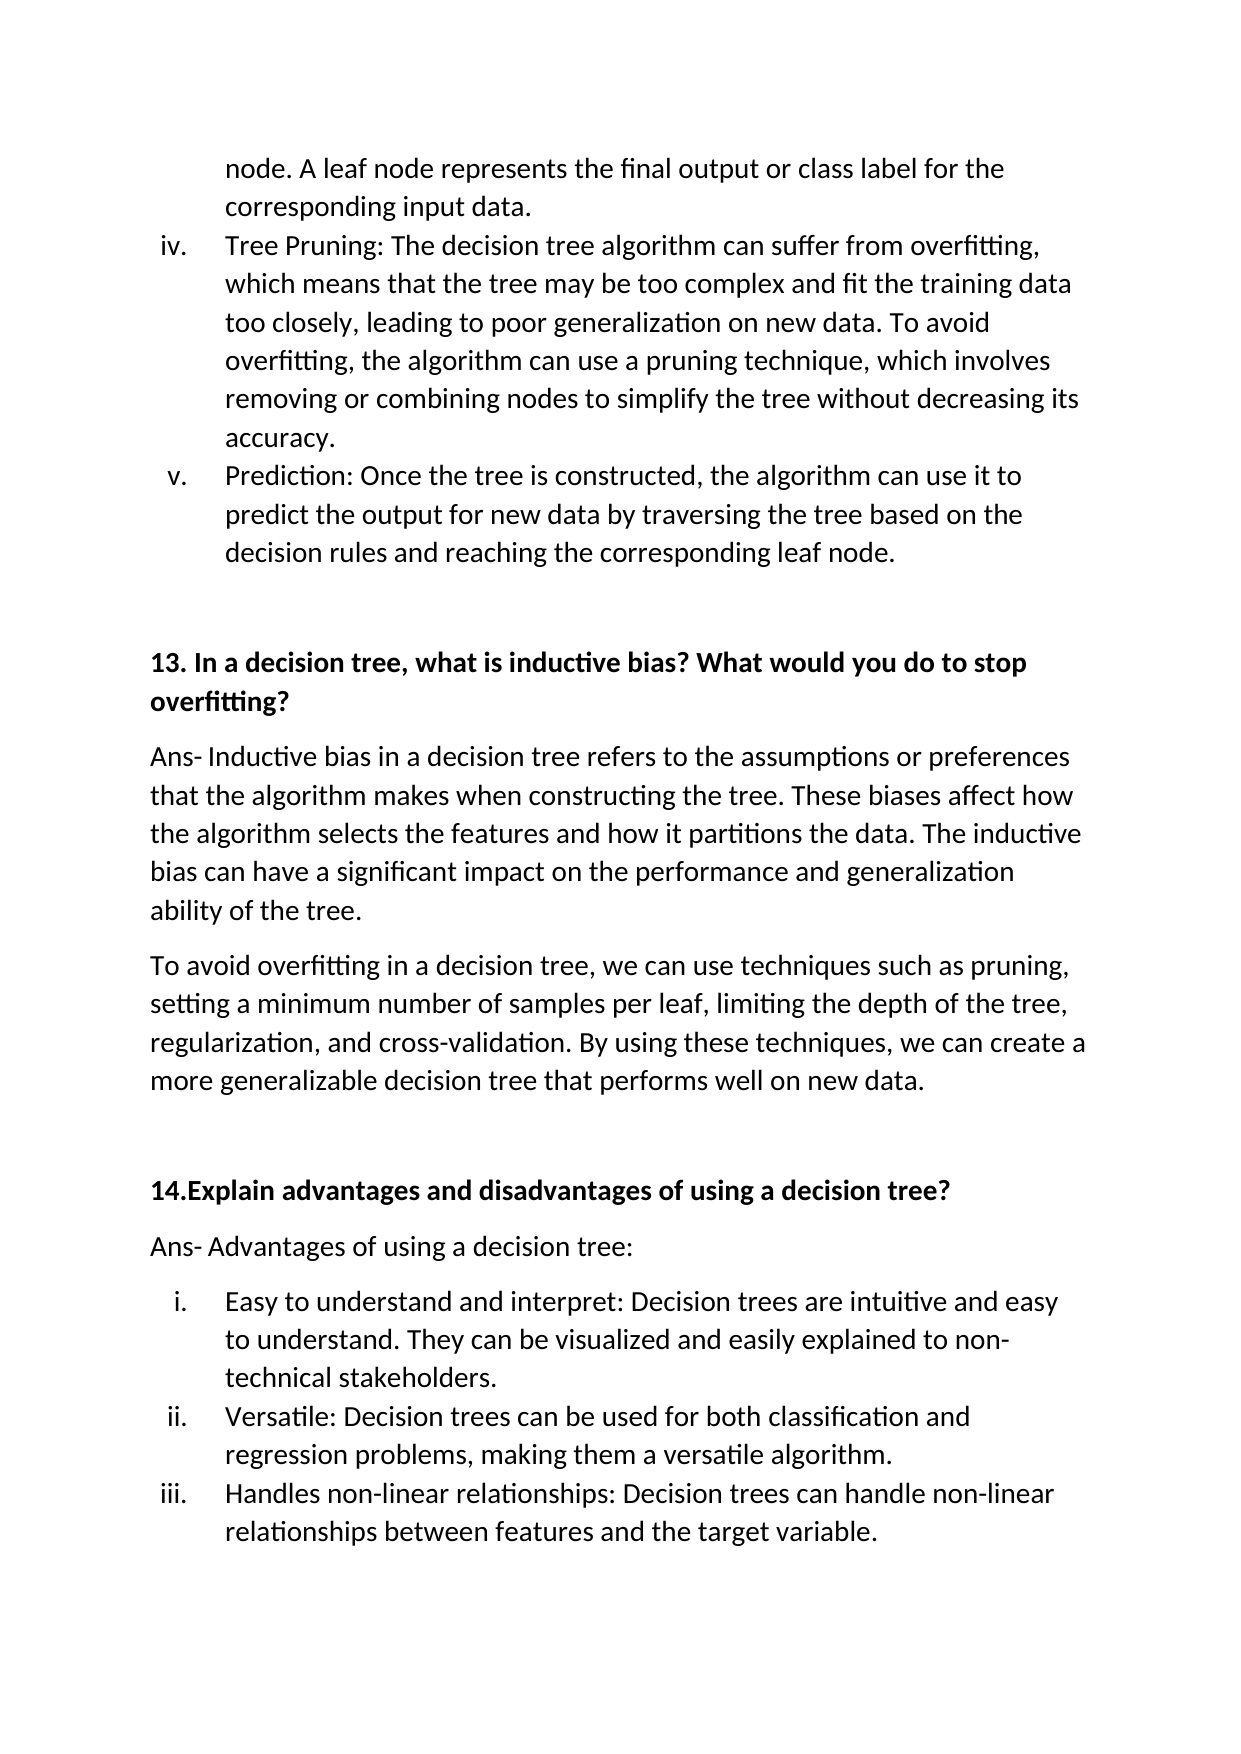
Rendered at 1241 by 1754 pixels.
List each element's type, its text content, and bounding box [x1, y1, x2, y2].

text 14.Explain advantages and disadvantages of using a decision tree? [150, 1172, 1090, 1208]
text Ans- Advantages of using a decision tree: [150, 1228, 1090, 1263]
text Ans- Inductive bias in a decision tree refers to the assumptions or preferences that the algorithm makes when constructing the tree. These biases affect how the algorithm selects the features and how it partitions the data. The inductive bias can have a significant impact on the performance and generalization ability of the tree. [150, 738, 1090, 927]
text To avoid overfitting in a decision tree, we can use techniques such as pruning, setting a minimum number of samples per leaf, limiting the depth of the tree, regularization, and cross-validation. By using these techniques, we can create a more generalizable decision tree that performs well on new data. [150, 947, 1090, 1098]
list Handles non-linear relationships: Decision trees can handle non-linear relationships between features and the target variable. [187, 1475, 1090, 1549]
list Easy to understand and interpret: Decision trees are intuitive and easy to understand. They can be visualized and easily explained to non-technical stakeholders. [187, 1283, 1090, 1395]
text 13. In a decision tree, what is inductive bias? What would you do to stop overfitting? [150, 644, 1090, 719]
list Prediction: Once the tree is constructed, the algorithm can use it to predict the output for new data by traversing the tree based on the decision rules and reaching the corresponding leaf node. [187, 457, 1090, 570]
list Versatile: Decision trees can be used for both classification and regression problems, making them a versatile algorithm. [187, 1398, 1090, 1472]
list Tree Pruning: The decision tree algorithm can suffer from overfitting, which means that the tree may be too complex and fit the training data too closely, leading to poor generalization on new data. To avoid overfitting, the algorithm can use a pruning technique, which involves removing or combining nodes to simplify the tree without decreasing its accuracy. [187, 227, 1090, 455]
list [187, 150, 1090, 224]
